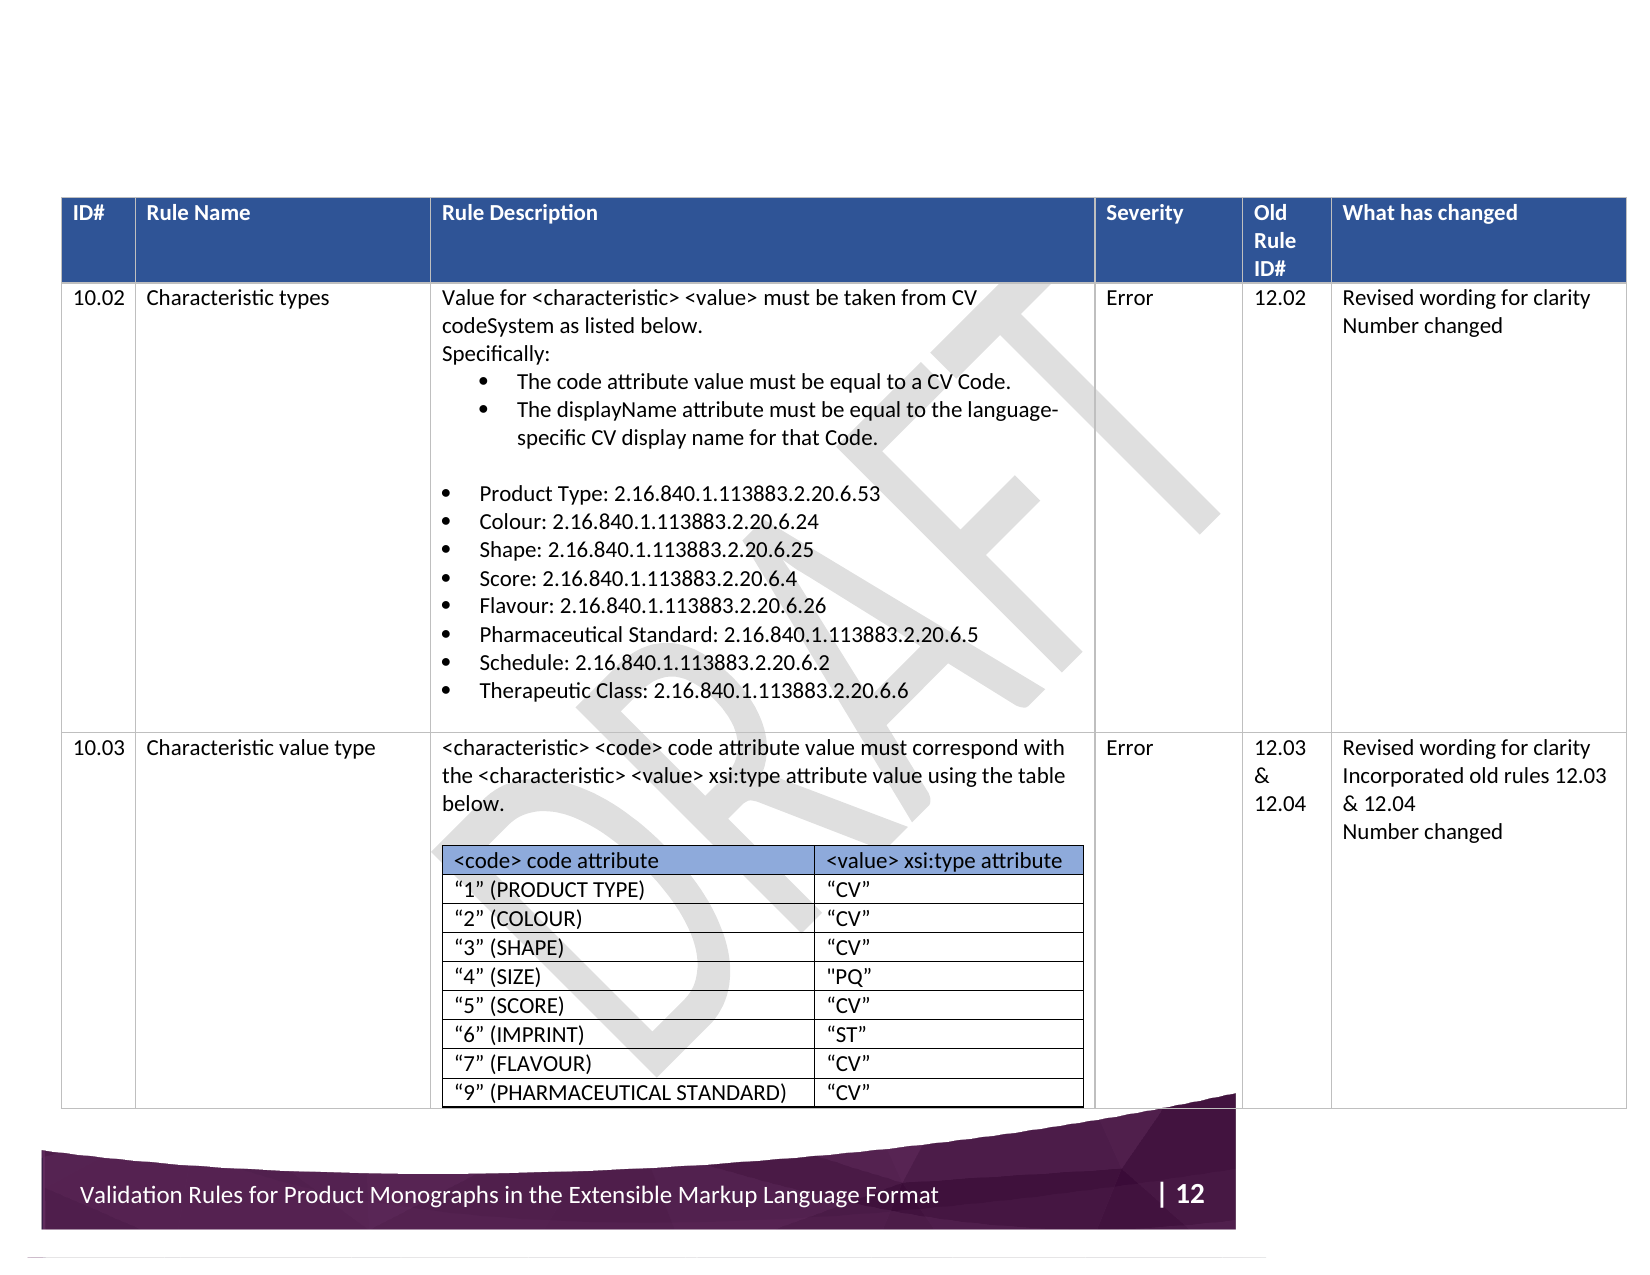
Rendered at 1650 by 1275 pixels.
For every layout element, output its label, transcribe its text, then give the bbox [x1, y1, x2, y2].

table_cell Error [1096, 733, 1242, 1107]
table_header What has changed [1332, 198, 1626, 282]
table_cell 12.03 & 12.04 [1243, 733, 1331, 1107]
table_cell Value for <characteristic> <value> must be taken from CV codeSystem as listed below. Specifically: The code attribute value must be equal to a CV Code. The displayName attribute must be equal to the language-specific CV display name for that Code. Product Type: 2.16.840.1.113883.2.20.6.53 Colour: 2.16.840.1.113883.2.20.6.24 Shape: 2.16.840.1.113883.2.20.6.25 Score: 2.16.840.1.113883.2.20.6.4 Flavour: 2.16.840.1.113883.2.20.6.26 Pharmaceutical Standard: 2.16.840.1.113883.2.20.6.5 Schedule: 2.16.840.1.113883.2.20.6.2 Therapeutic Class: 2.16.840.1.113883.2.20.6.6 [431, 284, 1094, 732]
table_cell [431, 733, 1094, 1107]
table_header Old Rule ID# [1243, 198, 1331, 282]
table_header Severity [1096, 198, 1242, 282]
table_cell Characteristic types [136, 284, 430, 732]
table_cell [1332, 284, 1626, 732]
picture [4, 1069, 1267, 1258]
table_cell [62, 733, 135, 1107]
table_header Rule Name [136, 198, 430, 282]
table_cell Error [1096, 284, 1242, 732]
table_cell [62, 284, 135, 732]
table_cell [1332, 733, 1626, 1107]
table_header Rule Description [431, 198, 1094, 282]
table_cell 12.02 [1243, 284, 1331, 732]
table_cell Characteristic value type [136, 733, 430, 1107]
table_header ID# [62, 198, 135, 282]
